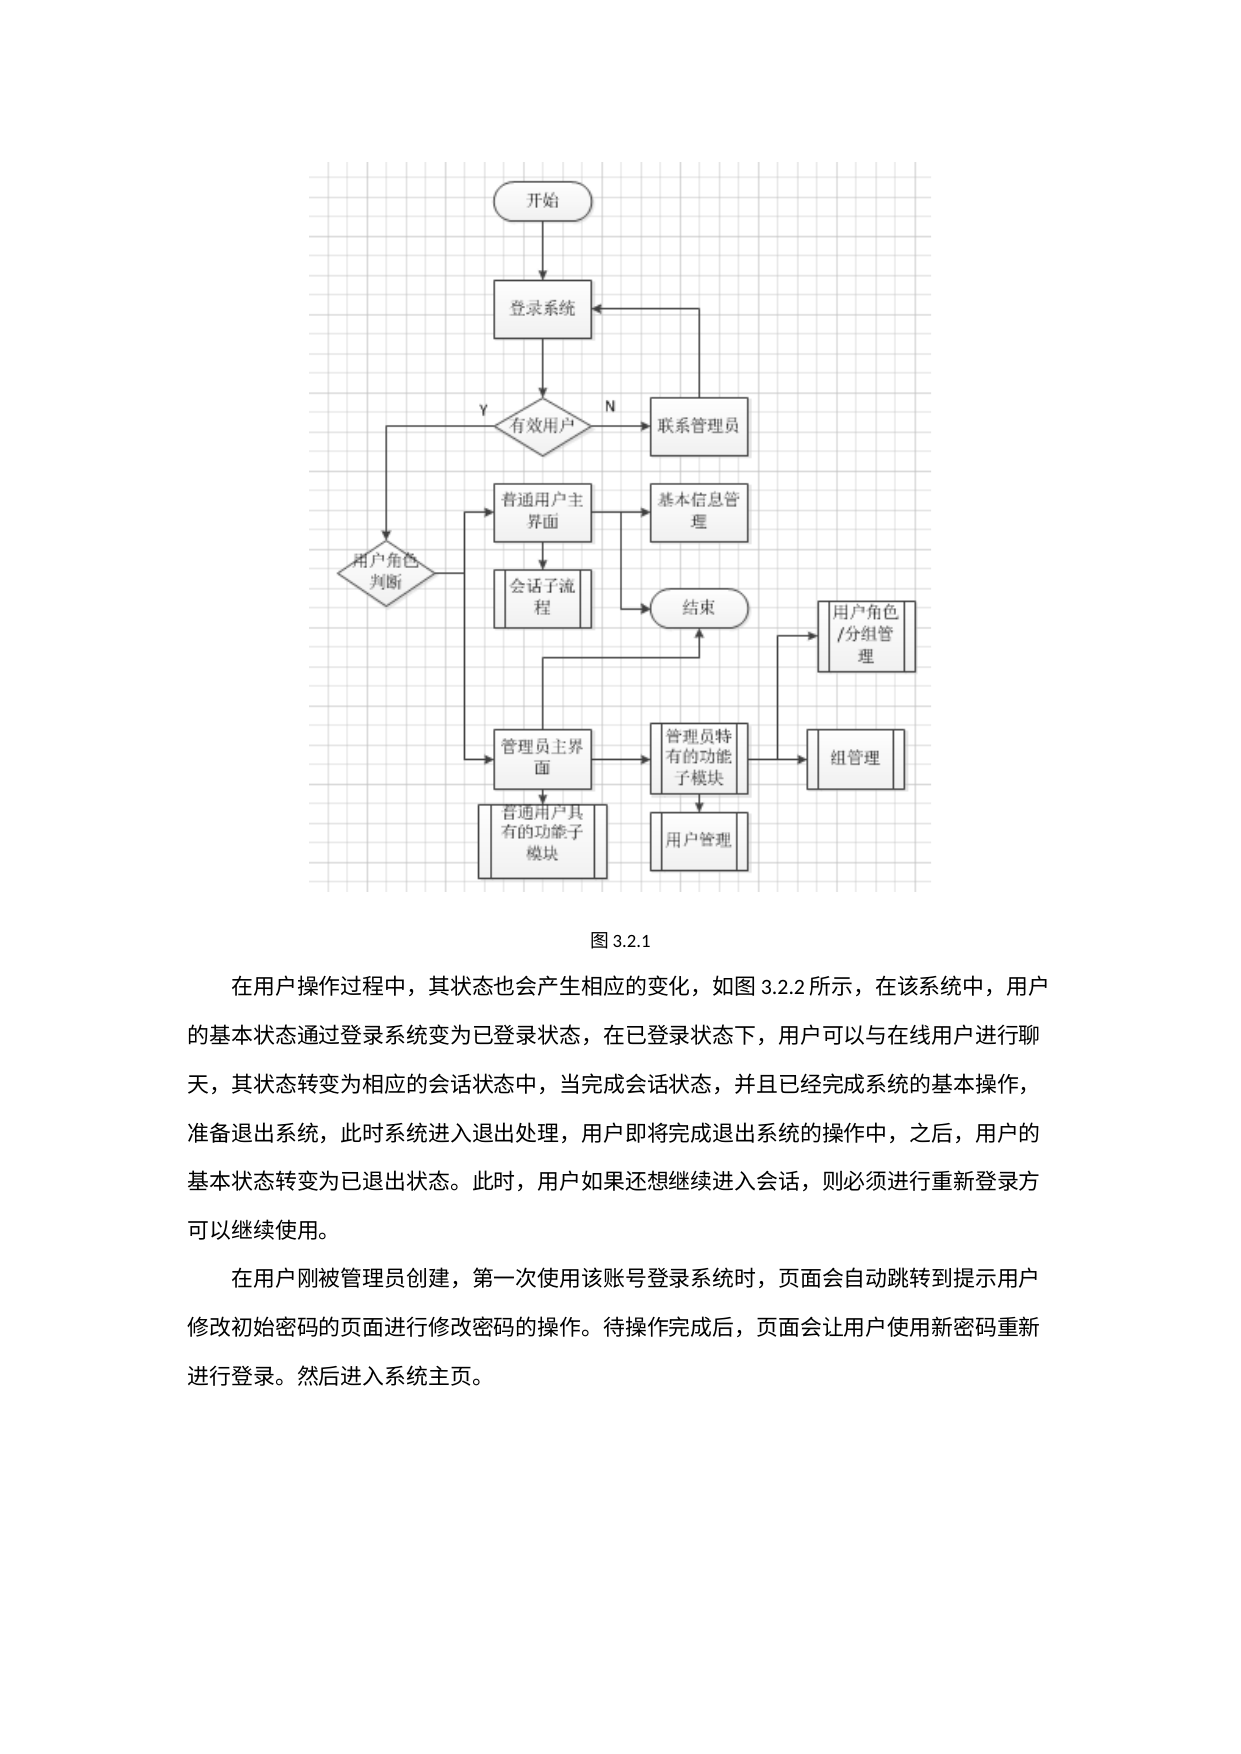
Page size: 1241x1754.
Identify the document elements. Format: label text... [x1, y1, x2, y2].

picture [309, 162, 932, 892]
text 图3.2.1 [187, 923, 1053, 955]
text 在用户操作过程中，其状态也会产生相应的变化，如图3.2.2所示，在该系统中，用户的基本状态通过登录系统变为已登录状态，在已登录状态下，用户可以与在线用户进行聊天，其状态转变为相应的会话状态中，当完成会话状态，并且已经完成系统的基本操作，准备退出系统，此时系统进入退出处理，用户即将完成退出系统的操作中，之后，用户的基本状态转变为已退出状态。此时，用户如果还想继续进入会话，则必须进行重新登录方可以继续使用。 [187, 969, 1053, 1245]
text 在用户刚被管理员创建，第一次使用该账号登录系统时，页面会自动跳转到提示用户修改初始密码的页面进行修改密码的操作。待操作完成后，页面会让用户使用新密码重新进行登录。然后进入系统主页。 [187, 1261, 1053, 1391]
